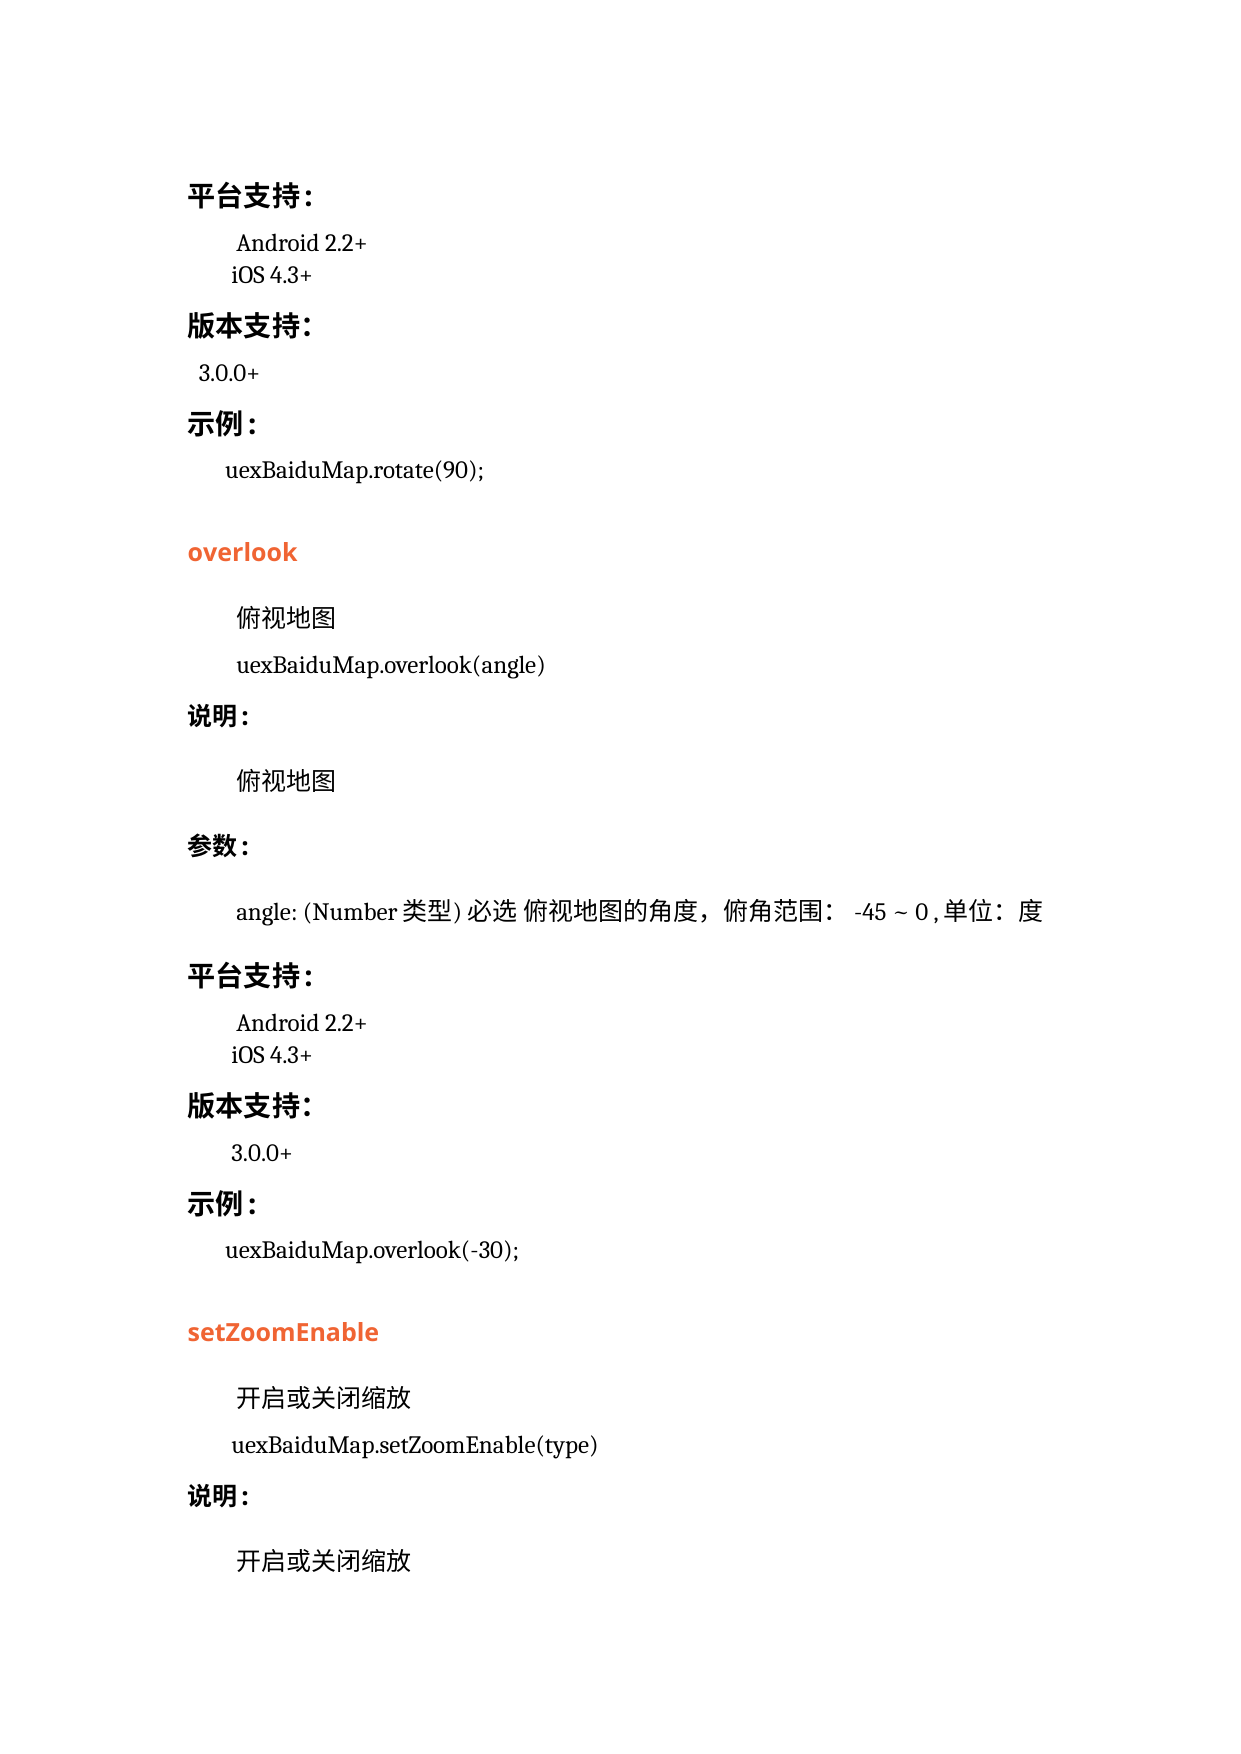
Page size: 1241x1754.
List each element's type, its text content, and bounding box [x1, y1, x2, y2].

text Android 2.2+ [187, 1007, 1053, 1039]
text 版本支持： [187, 292, 1053, 357]
text uexBaiduMap.overlook(-30); [187, 1234, 1053, 1267]
text 开启或关闭缩放 [187, 1364, 1053, 1429]
text overlook [187, 519, 1053, 584]
text uexBaiduMap.overlook(angle) [187, 649, 1053, 682]
text iOS 4.3+ [187, 259, 1053, 292]
text 版本支持： [187, 1072, 1053, 1137]
text 俯视地图 [187, 584, 1053, 649]
text angle: (Number类型) 必选 俯视地图的角度，俯角范围： -45 ~ 0 , 单位：度 [187, 877, 1053, 942]
text 平台支持: [187, 162, 1053, 227]
text 参数: [187, 812, 1053, 877]
text uexBaiduMap.setZoomEnable(type) [187, 1429, 1053, 1462]
text 说明: [187, 682, 1053, 747]
text 说明: [187, 1462, 1053, 1527]
text uexBaiduMap.rotate(90); [187, 454, 1053, 487]
text 开启或关闭缩放 [187, 1527, 1053, 1592]
text 示例: [187, 1169, 1053, 1234]
text iOS 4.3+ [187, 1039, 1053, 1072]
text setZoomEnable [187, 1299, 1053, 1364]
text 3.0.0+ [187, 357, 1053, 389]
text Android 2.2+ [187, 227, 1053, 259]
text 示例: [187, 389, 1053, 454]
text 3.0.0+ [187, 1137, 1053, 1169]
text 俯视地图 [187, 747, 1053, 812]
text 平台支持: [187, 942, 1053, 1007]
